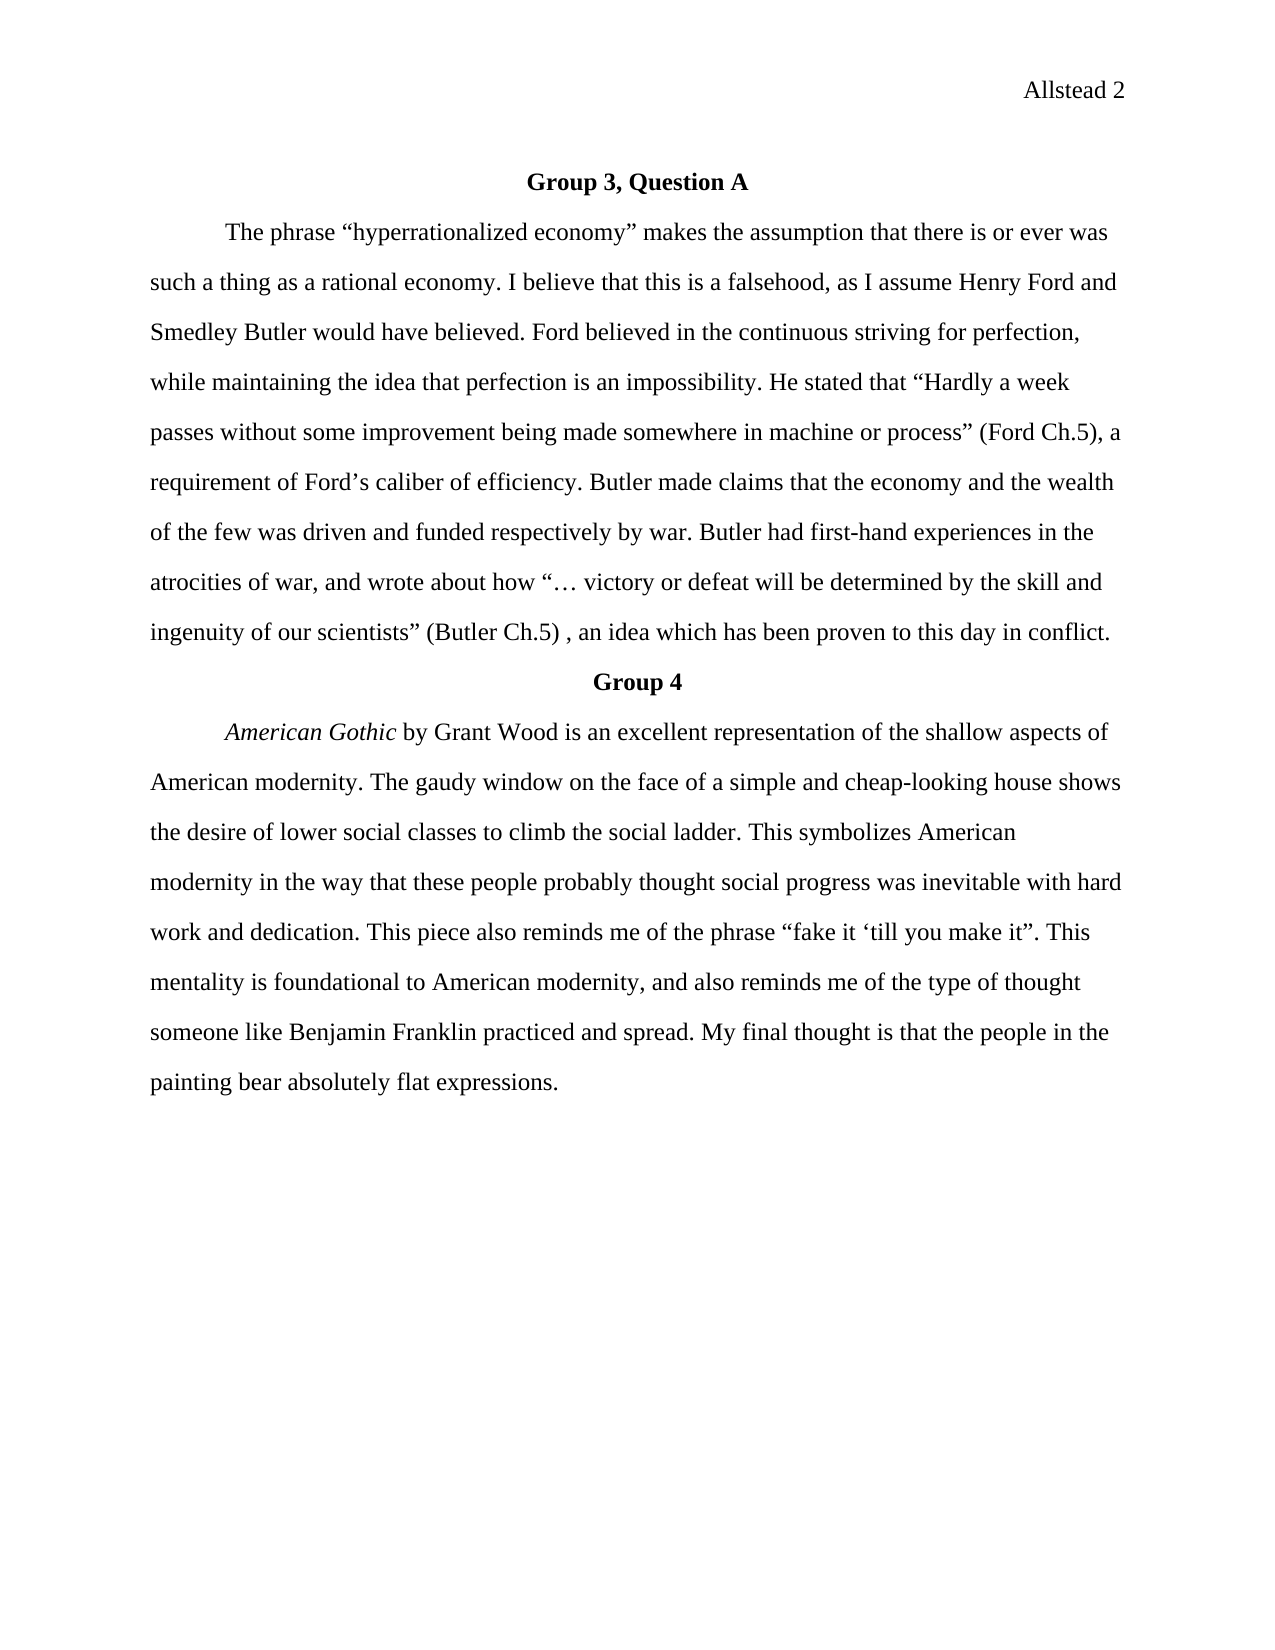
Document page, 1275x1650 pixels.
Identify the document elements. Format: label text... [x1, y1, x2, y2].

text The phrase “hyperrationalized economy” makes the assumption that there is or ever was such a thing as a rational economy. I believe that this is a falsehood, as I assume Henry Ford and Smedley Butler would have believed. Ford believed in the continuous striving for perfection, while maintaining the idea that perfection is an impossibility. He stated that “Hardly a week passes without some improvement being made somewhere in machine or process” (Ford Ch.5), a requirement of Ford’s caliber of efficiency. Butler made claims that the economy and the wealth of the few was driven and funded respectively by war. Butler had first-hand experiences in the atrocities of war, and wrote about how “… victory or defeat will be determined by the skill and ingenuity of our scientists” (Butler Ch.5) , an idea which has been proven to this day in conflict. [150, 200, 1125, 650]
text Group 4 [150, 650, 1125, 700]
text American Gothic by Grant Wood is an excellent representation of the shallow aspects of American modernity. The gaudy window on the face of a simple and cheap-looking house shows the desire of lower social classes to climb the social ladder. This symbolizes American modernity in the way that these people probably thought social progress was inevitable with hard work and dedication. This piece also reminds me of the phrase “fake it ‘till you make it”. This mentality is foundational to American modernity, and also reminds me of the type of thought someone like Benjamin Franklin practiced and spread. My final thought is that the people in the painting bear absolutely flat expressions. [150, 700, 1125, 1100]
text Group 3, Question A [150, 150, 1125, 200]
